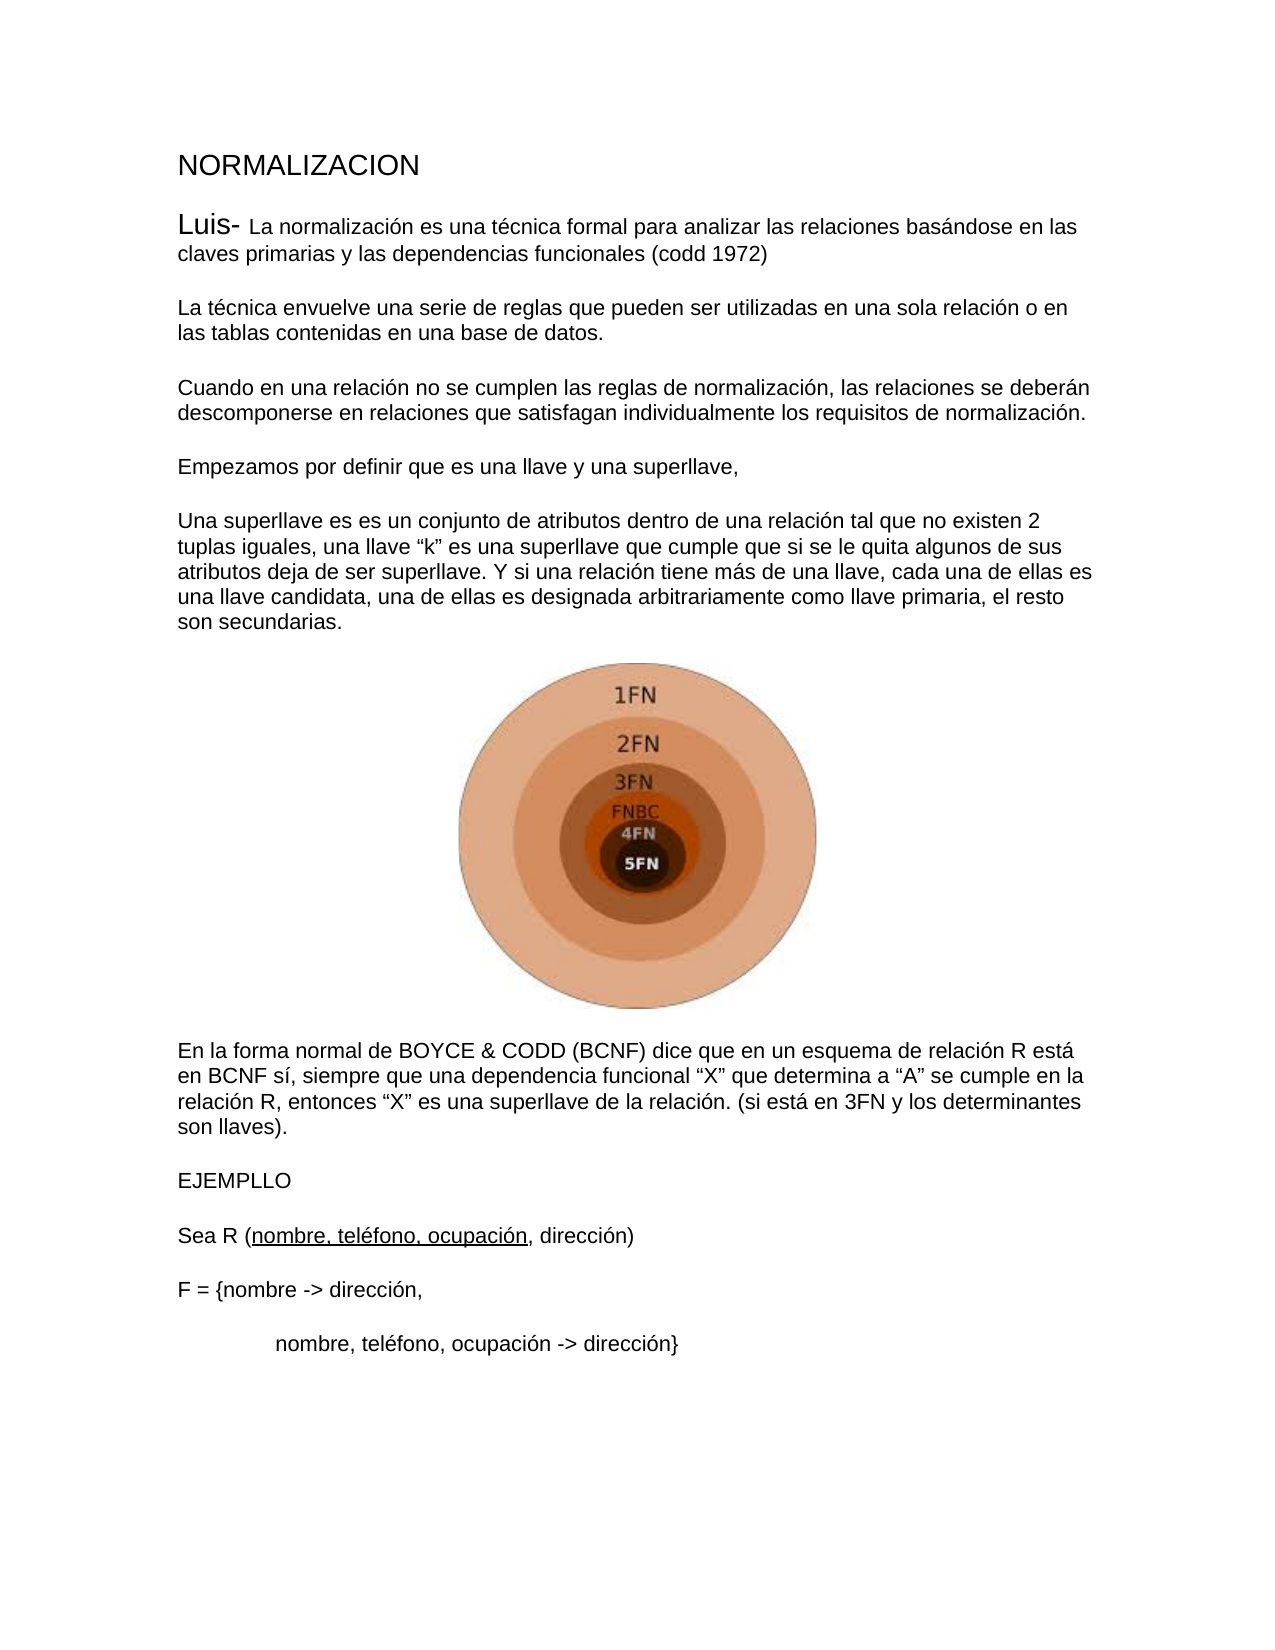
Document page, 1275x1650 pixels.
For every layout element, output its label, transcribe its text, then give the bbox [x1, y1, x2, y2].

text La técnica envuelve una serie de reglas que pueden ser utilizadas en una sola relación o en las tablas contenidas en una base de datos. [177, 295, 1098, 345]
text Cuando en una relación no se cumplen las reglas de normalización, las relaciones se deberán descomponerse en relaciones que satisfagan individualmente los requisitos de normalización. [177, 374, 1098, 425]
text Luis- La normalización es una técnica formal para analizar las relaciones basándose en las claves primarias y las dependencias funcionales (codd 1972) [177, 207, 1098, 266]
text Sea R (nombre, teléfono, ocupación, dirección) [177, 1222, 1098, 1248]
text F = {nombre -> dirección, [177, 1277, 1098, 1302]
text nombre, teléfono, ocupación -> dirección} [177, 1331, 1098, 1356]
text NORMALIZACION [177, 148, 1098, 181]
text EJEMPLLO [177, 1168, 1098, 1193]
text Una superllave es es un conjunto de atributos dentro de una relación tal que no existen 2 tuplas iguales, una llave “k” es una superllave que cumple que si se le quita algunos de sus atributos deja de ser superllave. Y si una relación tiene más de una llave, cada una de ellas es una llave candidata, una de ellas es designada arbitrariamente como llave primaria, el resto son secundarias. [177, 508, 1098, 634]
text En la forma normal de BOYCE & CODD (BCNF) dice que en un esquema de relación R está en BCNF sí, siempre que una dependencia funcional “X” que determina a “A” se cumple en la relación R, entonces “X” es una superllave de la relación. (si está en 3FN y los determinantes son llaves). [177, 1038, 1098, 1139]
picture [458, 663, 817, 1009]
text Empezamos por definir que es una llave y una superllave, [177, 454, 1098, 479]
